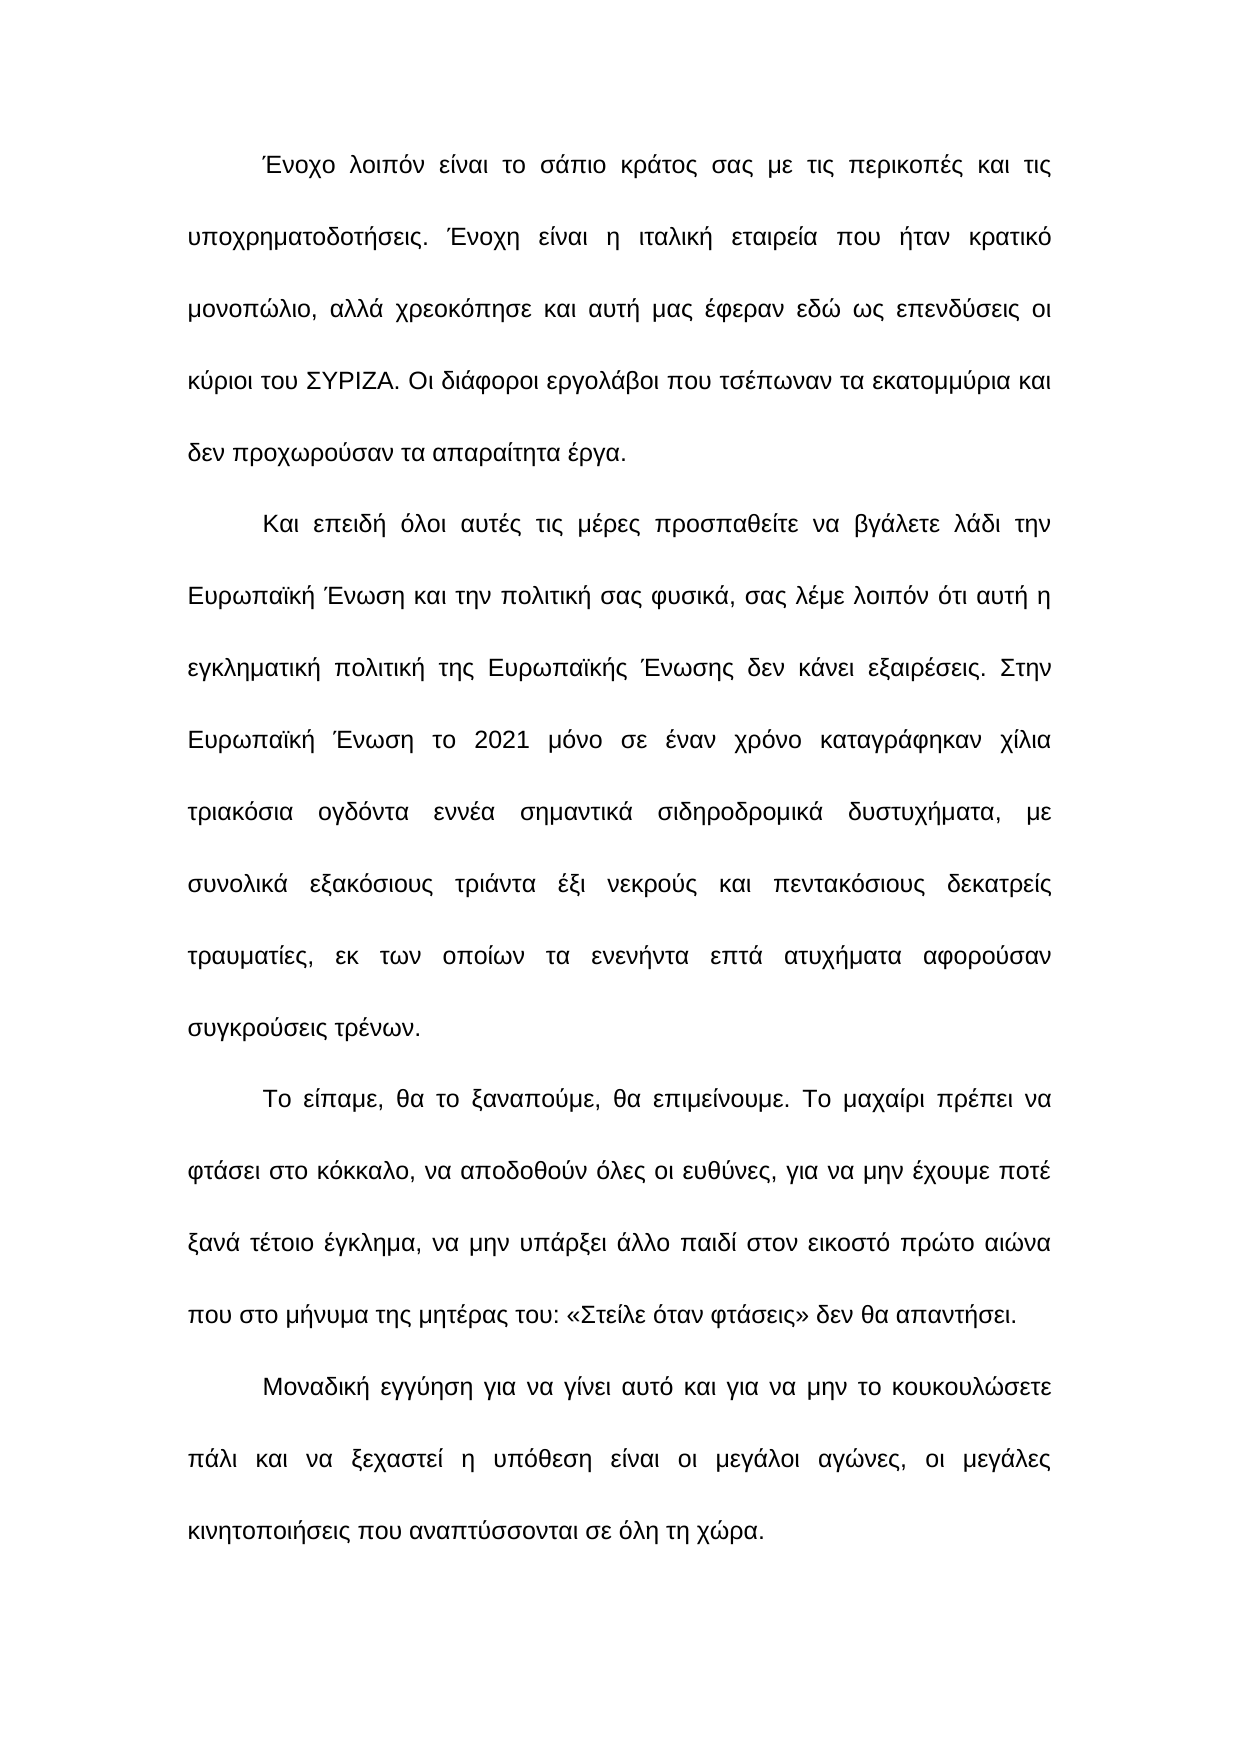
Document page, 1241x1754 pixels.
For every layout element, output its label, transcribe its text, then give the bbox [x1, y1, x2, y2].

text Ένοχο λοιπόν είναι το σάπιο κράτος σας με τις περικοπές και τις υποχρηματοδοτήσεις. Ένοχη είναι η ιταλική εταιρεία που ήταν κρατικό μονοπώλιο, αλλά χρεοκόπησε και αυτή μας έφεραν εδώ ως επενδύσεις οι κύριοι του ΣΥΡΙΖΑ. Οι διάφοροι εργολάβοι που τσέπωναν τα εκατομμύρια και δεν προχωρούσαν τα απαραίτητα έργα. [187, 150, 1053, 466]
text Το είπαμε, θα το ξαναπούμε, θα επιμείνουμε. Το μαχαίρι πρέπει να φτάσει στο κόκκαλο, να αποδοθούν όλες οι ευθύνες, για να μην έχουμε ποτέ ξανά τέτοιο έγκλημα, να μην υπάρξει άλλο παιδί στον εικοστό πρώτο αιώνα που στο μήνυμα της μητέρας του: «Στείλε όταν φτάσεις» δεν θα απαντήσει. [187, 1084, 1053, 1329]
text Μοναδική εγγύηση για να γίνει αυτό και για να μην το κουκουλώσετε πάλι και να ξεχαστεί η υπόθεση είναι οι μεγάλοι αγώνες, οι μεγάλες κινητοποιήσεις που αναπτύσσονται σε όλη τη χώρα. [187, 1372, 1053, 1544]
text Και επειδή όλοι αυτές τις μέρες προσπαθείτε να βγάλετε λάδι την Ευρωπαϊκή Ένωση και την πολιτική σας φυσικά, σας λέμε λοιπόν ότι αυτή η εγκληματική πολιτική της Ευρωπαϊκής Ένωσης δεν κάνει εξαιρέσεις. Στην Ευρωπαϊκή Ένωση το 2021 μόνο σε έναν χρόνο καταγράφηκαν χίλια τριακόσια ογδόντα εννέα σημαντικά σιδηροδρομικά δυστυχήματα, με συνολικά εξακόσιους τριάντα έξι νεκρούς και πεντακόσιους δεκατρείς τραυματίες, εκ των οποίων τα ενενήντα επτά ατυχήματα αφορούσαν συγκρούσεις τρένων. [187, 509, 1053, 1041]
